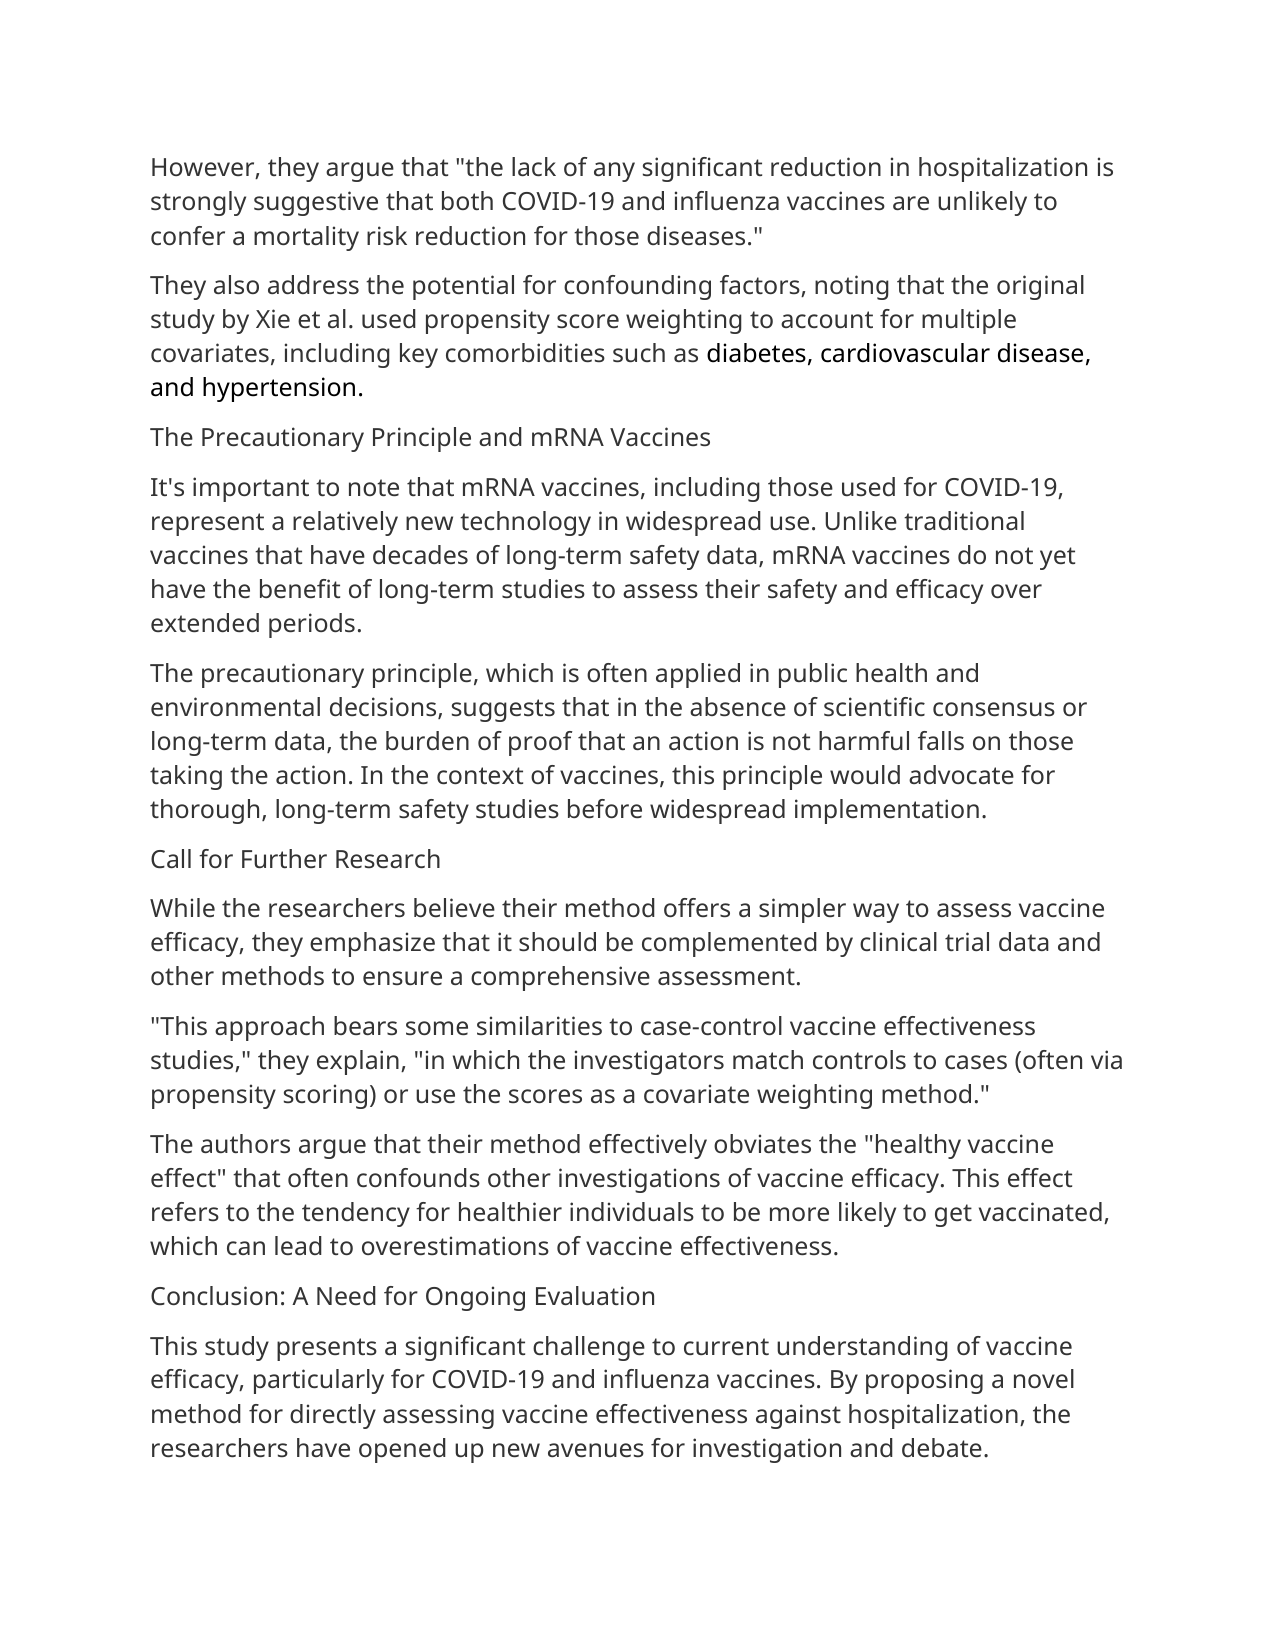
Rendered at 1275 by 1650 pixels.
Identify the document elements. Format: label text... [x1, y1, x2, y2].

text The authors argue that their method effectively obviates the "healthy vaccine effect" that often confounds other investigations of vaccine efficacy. This effect refers to the tendency for healthier individuals to be more likely to get vaccinated, which can lead to overestimations of vaccine effectiveness. [150, 1127, 1125, 1263]
text They also address the potential for confounding factors, noting that the original study by Xie et al. used propensity score weighting to account for multiple covariates, including key comorbidities such as diabetes, cardiovascular disease, and hypertension. [150, 268, 1125, 404]
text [150, 150, 1125, 252]
text This study presents a significant challenge to current understanding of vaccine efficacy, particularly for COVID-19 and influenza vaccines. By proposing a novel method for directly assessing vaccine effectiveness against hospitalization, the researchers have opened up new avenues for investigation and debate. [150, 1328, 1125, 1464]
text Conclusion: A Need for Ongoing Evaluation [150, 1278, 1125, 1312]
text The Precautionary Principle and mRNA Vaccines [150, 420, 1125, 454]
text While the researchers believe their method offers a simpler way to assess vaccine efficacy, they emphasize that it should be complemented by clinical trial data and other methods to ensure a comprehensive assessment. [150, 891, 1125, 993]
text The precautionary principle, which is often applied in public health and environmental decisions, suggests that in the absence of scientific consensus or long-term data, the burden of proof that an action is not harmful falls on those taking the action. In the context of vaccines, this principle would advocate for thorough, long-term safety studies before widespread implementation. [150, 655, 1125, 826]
text It's important to note that mRNA vaccines, including those used for COVID-19, represent a relatively new technology in widespread use. Unlike traditional vaccines that have decades of long-term safety data, mRNA vaccines do not yet have the benefit of long-term studies to assess their safety and efficacy over extended periods. [150, 469, 1125, 640]
text "This approach bears some similarities to case-control vaccine effectiveness studies," they explain, "in which the investigators match controls to cases (often via propensity scoring) or use the scores as a covariate weighting method." [150, 1009, 1125, 1111]
text Call for Further Research [150, 841, 1125, 875]
